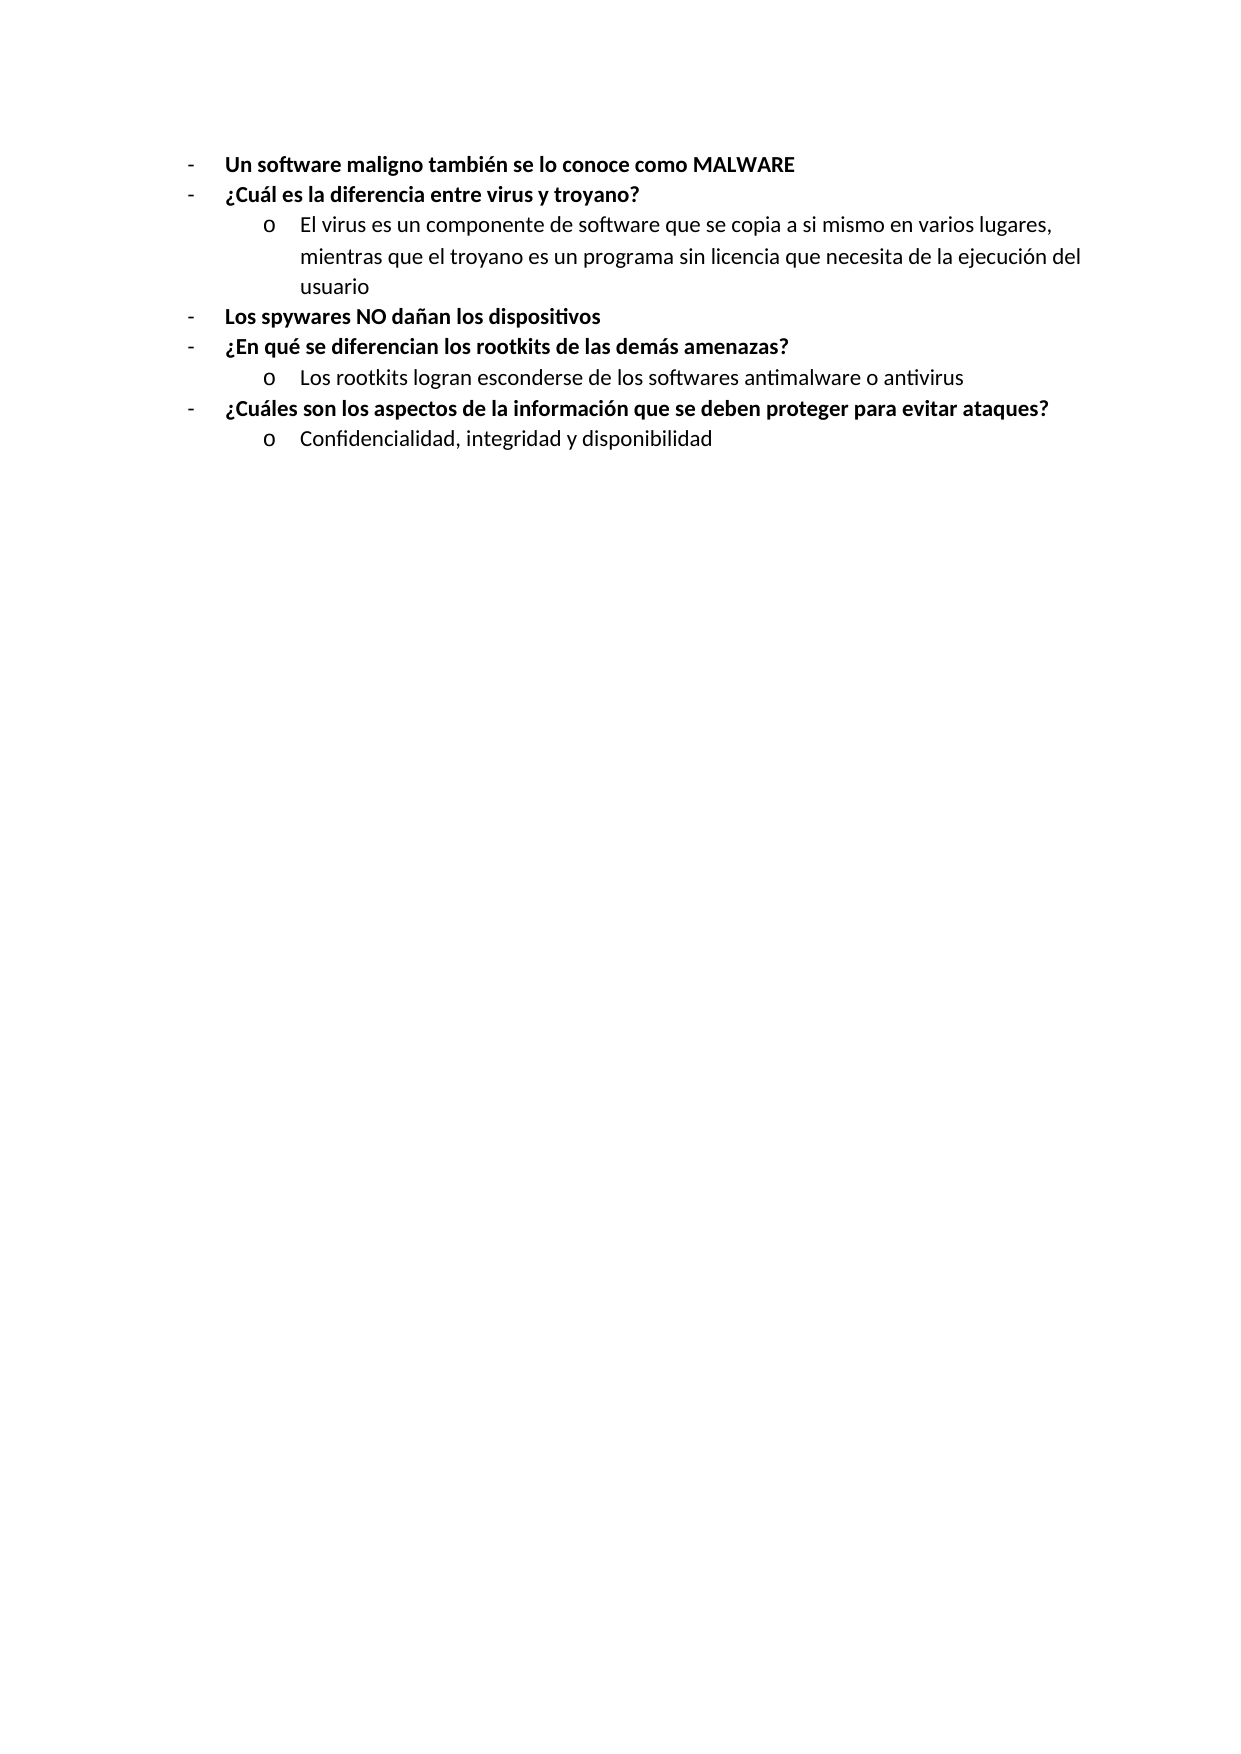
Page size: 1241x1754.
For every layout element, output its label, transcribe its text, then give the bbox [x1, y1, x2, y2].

list Un software maligno también se lo conoce como MALWARE [187, 150, 1090, 178]
list Los rootkits logran esconderse de los softwares antimalware o antivirus [262, 363, 1090, 392]
list Los spywares NO dañan los dispositivos [187, 302, 1090, 330]
list Confidencialidad, integridad y disponibilidad [262, 424, 1090, 453]
list ¿En qué se diferencian los rootkits de las demás amenazas? [187, 332, 1090, 360]
list ¿Cuál es la diferencia entre virus y troyano? [187, 180, 1090, 208]
list El virus es un componente de software que se copia a si mismo en varios lugares, mientras que el troyano es un programa sin licencia que necesita de la ejecución del usuario [262, 210, 1090, 300]
list ¿Cuáles son los aspectos de la información que se deben proteger para evitar ataques? [187, 394, 1090, 422]
